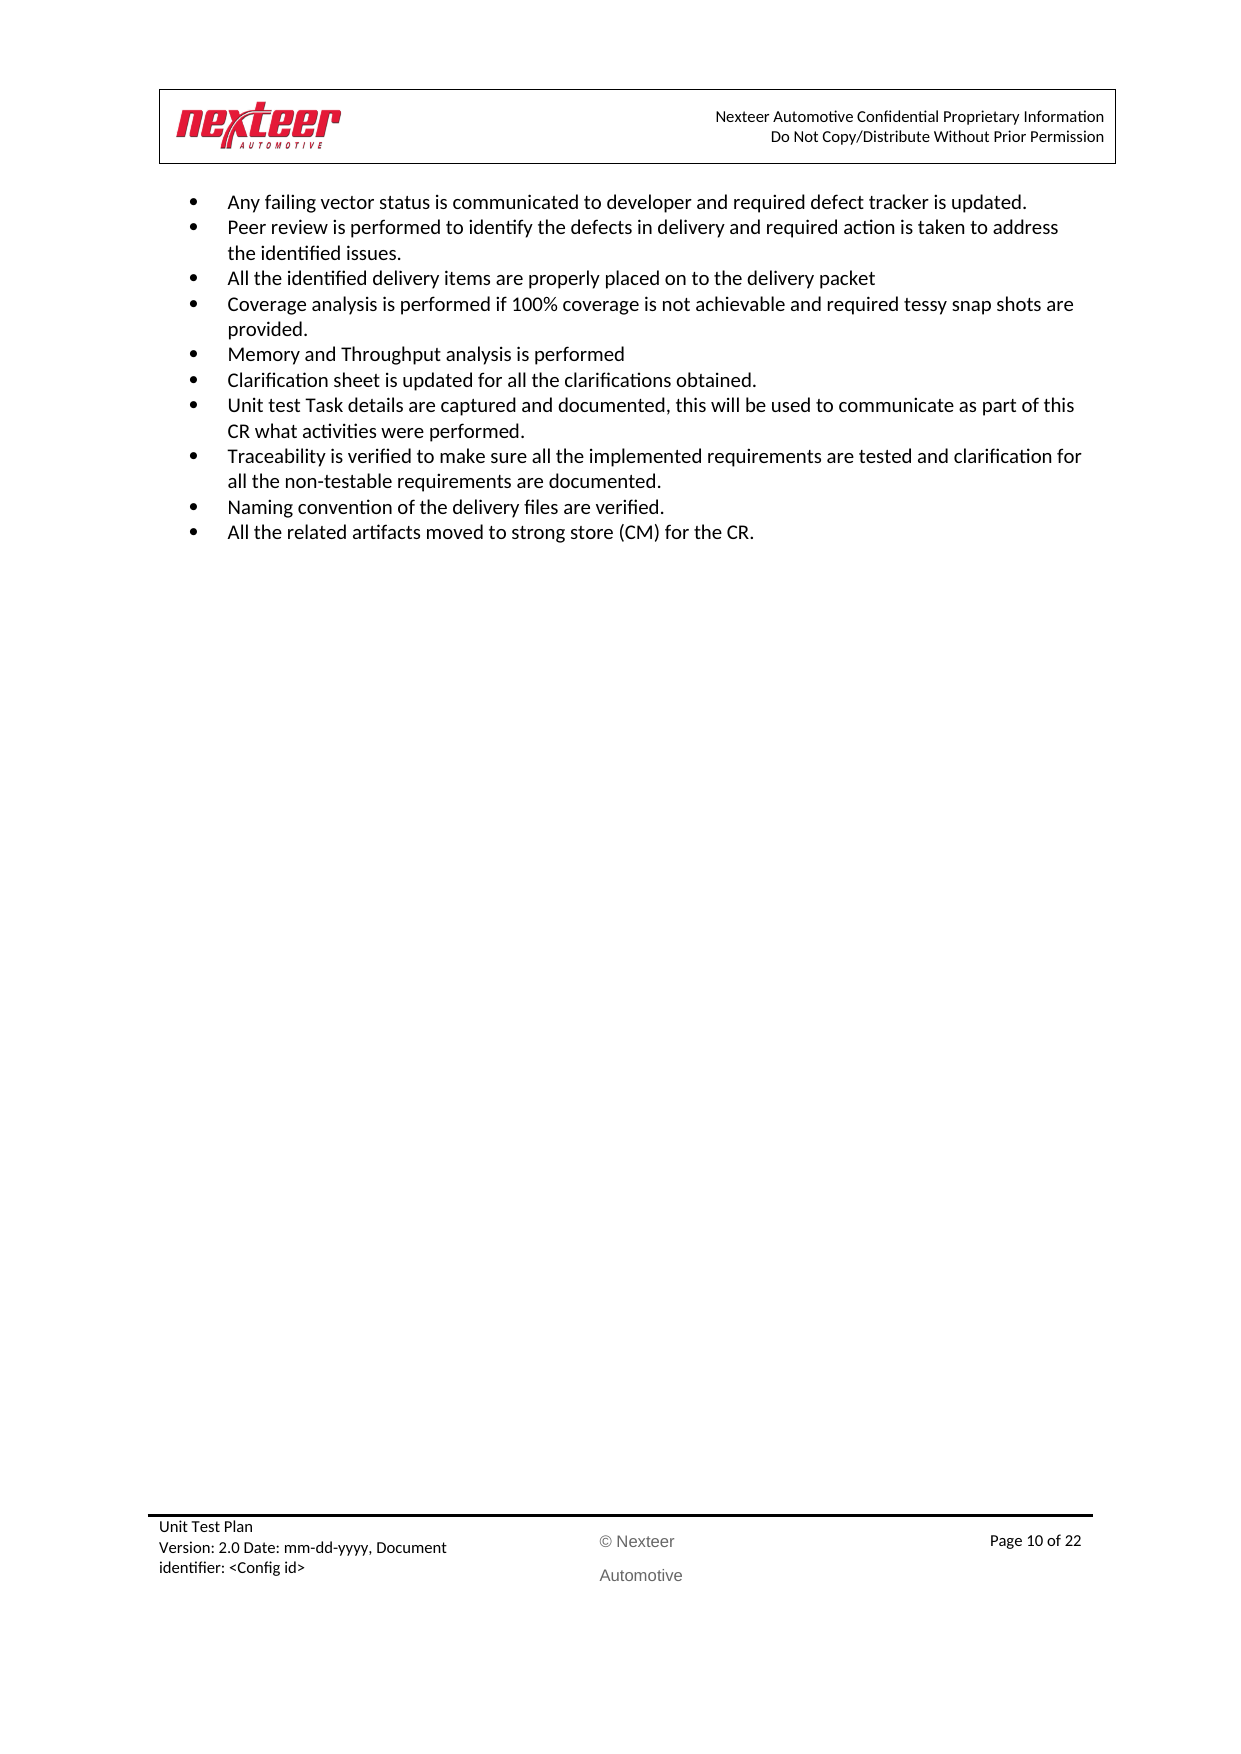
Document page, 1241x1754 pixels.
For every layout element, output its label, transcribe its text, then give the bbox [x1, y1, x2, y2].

picture [170, 89, 346, 162]
list All the related artifacts moved to strong store (CM) for the CR. [190, 519, 1092, 545]
list Unit test Task details are captured and documented, this will be used to communicate as part of this CR what activities were performed. [190, 392, 1092, 443]
list Peer review is performed to identify the defects in delivery and required action is taken to address the identified issues. [190, 214, 1092, 265]
list Naming convention of the delivery files are verified. [190, 494, 1092, 519]
list All the identified delivery items are properly placed on to the delivery packet [190, 265, 1092, 291]
list Traceability is verified to make sure all the implemented requirements are tested and clarification for all the non-testable requirements are documented. [190, 443, 1092, 494]
list Any failing vector status is communicated to developer and required defect tracker is updated. [190, 189, 1092, 214]
list Memory and Throughput analysis is performed [190, 342, 1092, 367]
list Clarification sheet is updated for all the clarifications obtained. [190, 367, 1092, 392]
list Coverage analysis is performed if 100% coverage is not achievable and required tessy snap shots are provided. [190, 291, 1092, 342]
